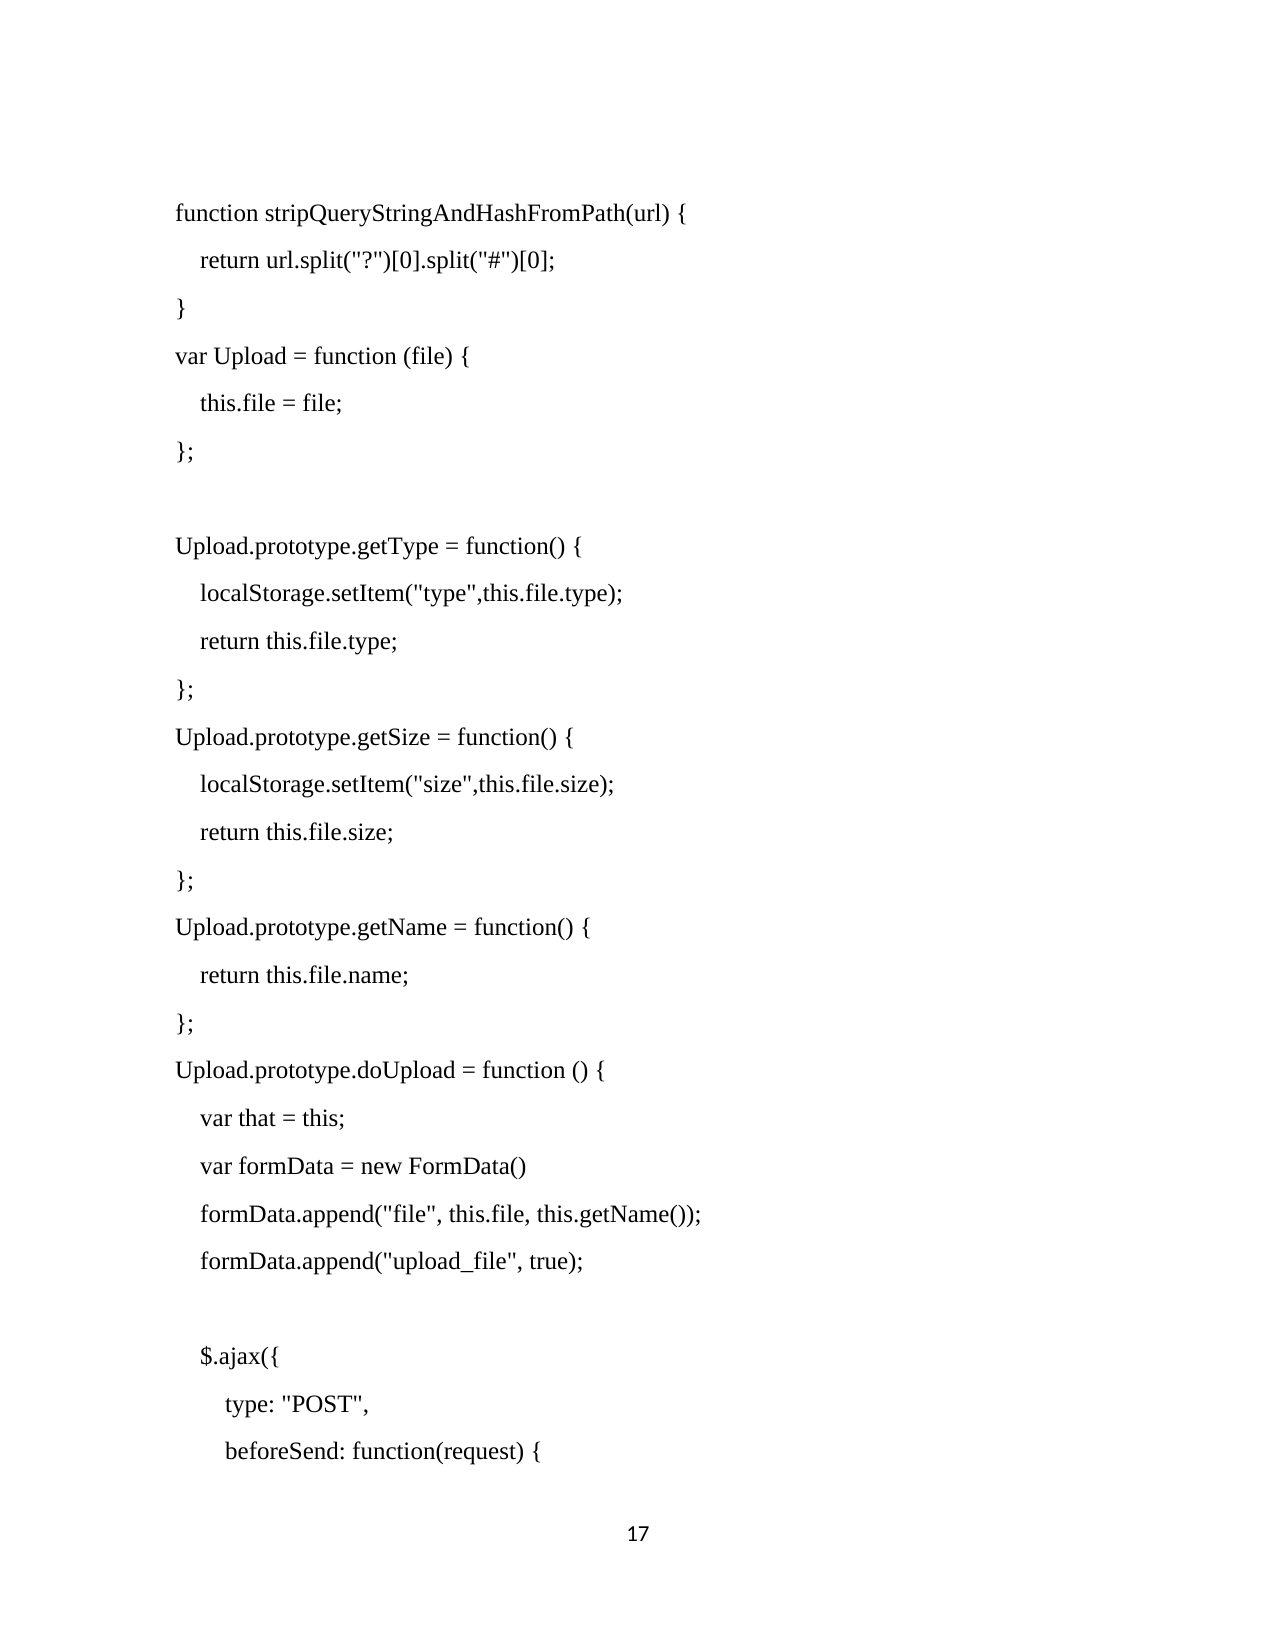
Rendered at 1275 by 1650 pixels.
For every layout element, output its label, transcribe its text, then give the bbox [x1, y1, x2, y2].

text var that = this; [150, 1103, 1125, 1132]
text var Upload = function (file) { [150, 341, 1125, 369]
text localStorage.setItem("type",this.file.type); [150, 578, 1125, 607]
text Upload.prototype.doUpload = function () { [150, 1056, 1125, 1084]
text beforeSend: function(request) { [150, 1436, 1125, 1465]
text } [150, 293, 1125, 322]
text formData.append("file", this.file, this.getName()); [150, 1199, 1125, 1227]
text type: "POST", [150, 1389, 1125, 1417]
text formData.append("upload_file", true); [150, 1246, 1125, 1275]
text Upload.prototype.getType = function() { [150, 531, 1125, 559]
text this.file = file; [150, 388, 1125, 417]
text var formData = new FormData() [150, 1151, 1125, 1180]
text return url.split("?")[0].split("#")[0]; [150, 245, 1125, 274]
text $.ajax({ [150, 1341, 1125, 1370]
text }; [150, 436, 1125, 465]
text function stripQueryStringAndHashFromPath(url) { [150, 198, 1125, 226]
text return this.file.type; [150, 626, 1125, 655]
text }; [150, 1008, 1125, 1037]
text }; [150, 674, 1125, 703]
text Upload.prototype.getSize = function() { [150, 722, 1125, 750]
text return this.file.name; [150, 960, 1125, 989]
text Upload.prototype.getName = function() { [150, 912, 1125, 941]
text }; [150, 865, 1125, 893]
text return this.file.size; [150, 817, 1125, 846]
text localStorage.setItem("size",this.file.size); [150, 769, 1125, 798]
